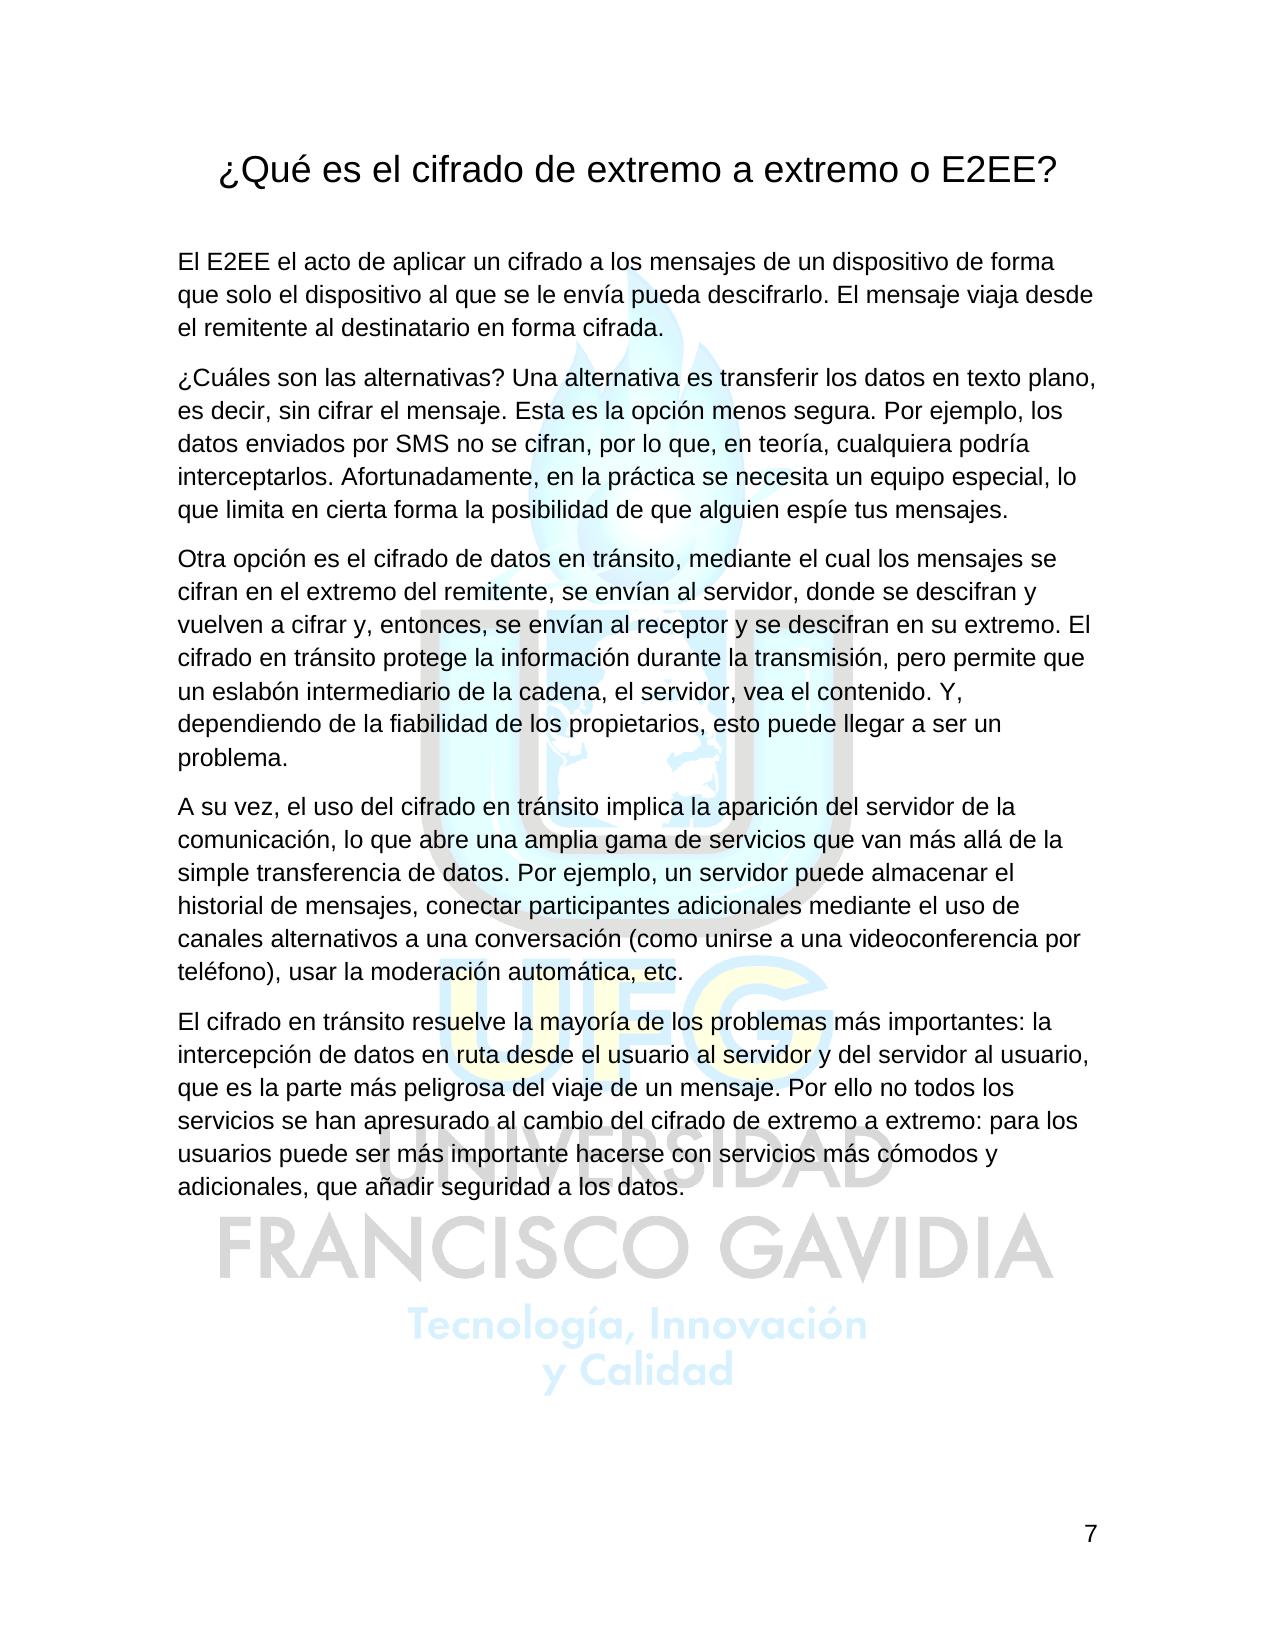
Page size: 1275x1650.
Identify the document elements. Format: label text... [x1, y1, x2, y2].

text El E2EE el acto de aplicar un cifrado a los mensajes de un dispositivo de forma que solo el dispositivo al que se le envía pueda descifrarlo. El mensaje viaja desde el remitente al destinatario en forma cifrada. [177, 247, 1098, 342]
text A su vez, el uso del cifrado en tránsito implica la aparición del servidor de la comunicación, lo que abre una amplia gama de servicios que van más allá de la simple transferencia de datos. Por ejemplo, un servidor puede almacenar el historial de mensajes, conectar participantes adicionales mediante el uso de canales alternativos a una conversación (como unirse a una videoconferencia por teléfono), usar la moderación automática, etc. [177, 792, 1098, 986]
text ¿Cuáles son las alternativas? Una alternativa es transferir los datos en texto plano, es decir, sin cifrar el mensaje. Esta es la opción menos segura. Por ejemplo, los datos enviados por SMS no se cifran, por lo que, en teoría, cualquiera podría interceptarlos. Afortunadamente, en la práctica se necesita un equipo especial, lo que limita en cierta forma la posibilidad de que alguien espíe tus mensajes. [177, 363, 1098, 523]
subtitle ¿Qué es el cifrado de extremo a extremo o E2EE? [177, 148, 1098, 191]
text Otra opción es el cifrado de datos en tránsito, mediante el cual los mensajes se cifran en el extremo del remitente, se envían al servidor, donde se descifran y vuelven a cifrar y, entonces, se envían al receptor y se descifran en su extremo. El cifrado en tránsito protege la información durante la transmisión, pero permite que un eslabón intermediario de la cadena, el servidor, vea el contenido. Y, dependiendo de la fiabilidad de los propietarios, esto puede llegar a ser un problema. [177, 544, 1098, 771]
text El cifrado en tránsito resuelve la mayoría de los problemas más importantes: la intercepción de datos en ruta desde el usuario al servidor y del servidor al usuario, que es la parte más peligrosa del viaje de un mensaje. Por ello no todos los servicios se han apresurado al cambio del cifrado de extremo a extremo: para los usuarios puede ser más importante hacerse con servicios más cómodos y adicionales, que añadir seguridad a los datos. [177, 1007, 1098, 1201]
